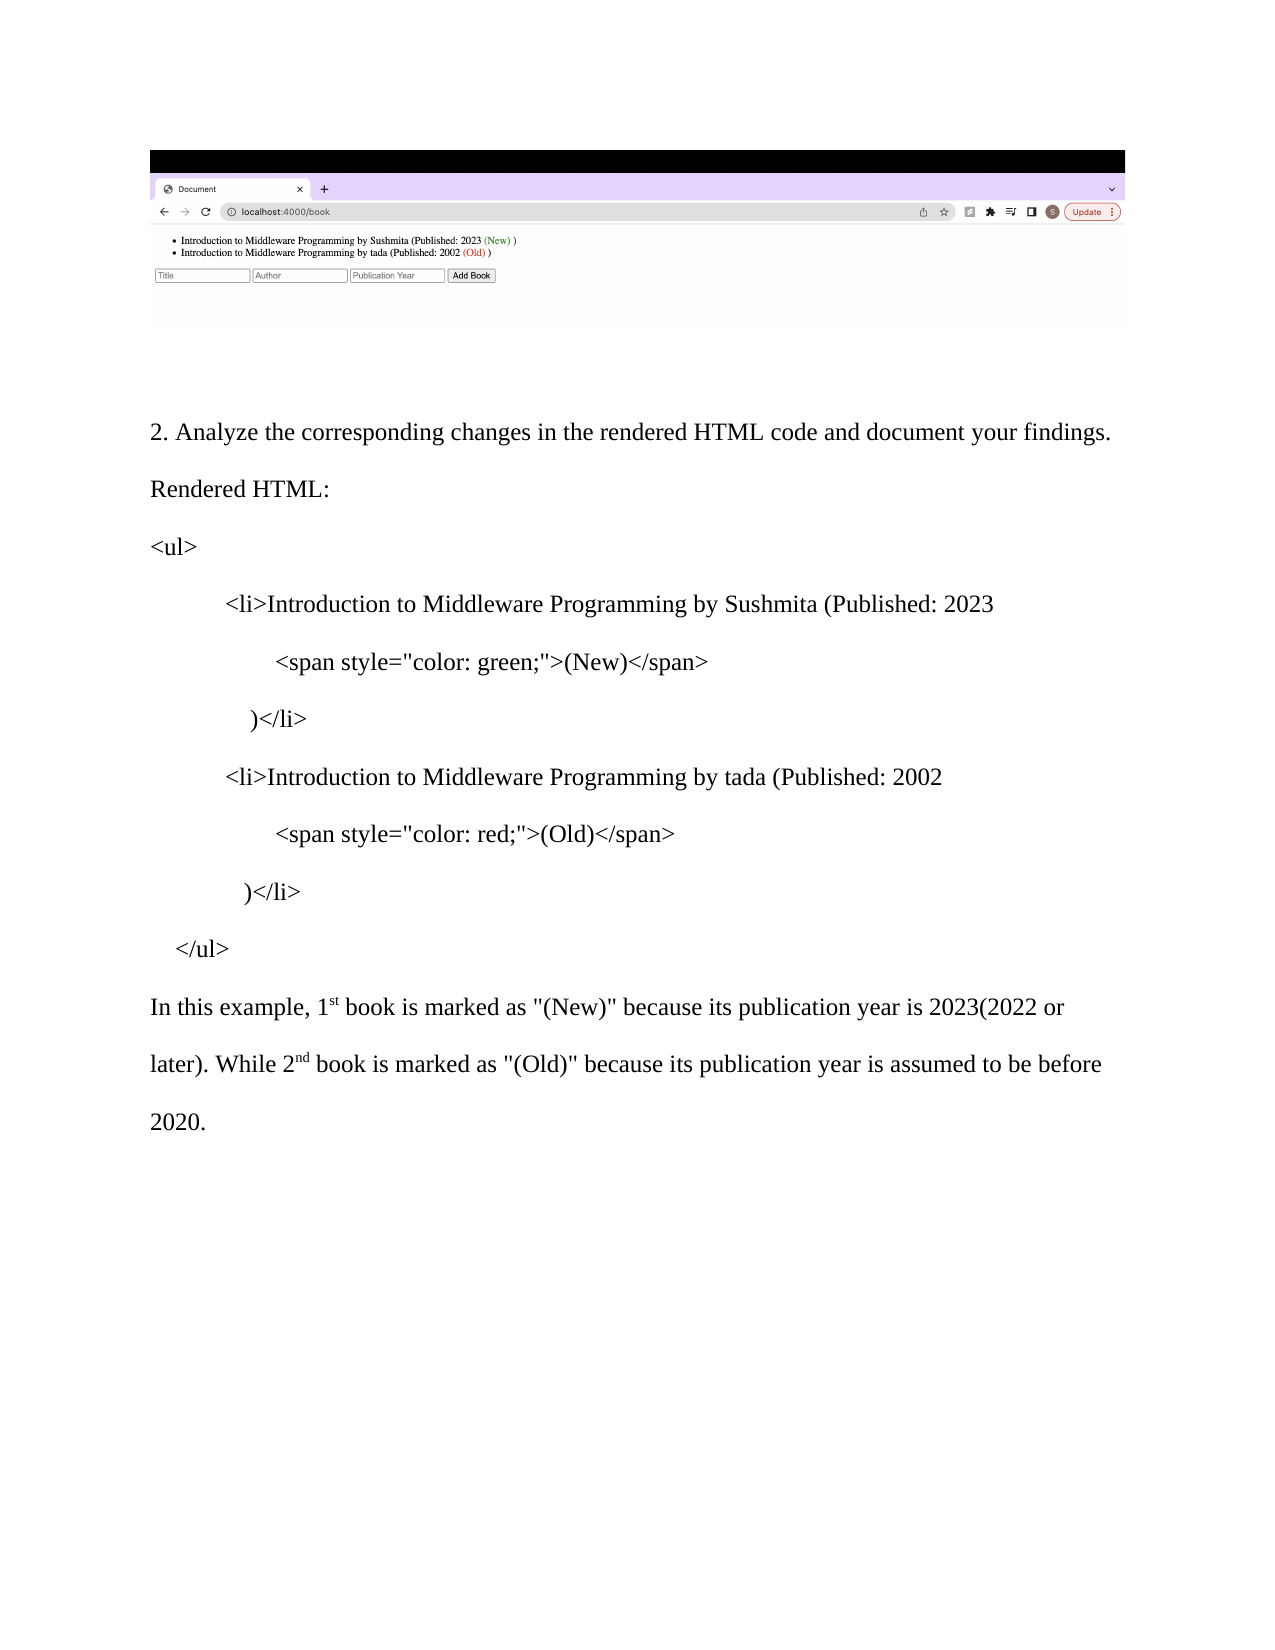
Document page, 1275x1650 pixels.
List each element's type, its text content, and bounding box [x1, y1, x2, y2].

text </ul> [150, 934, 1125, 963]
text <span style="color: red;">(Old)</span> [150, 819, 1125, 848]
text <ul> [150, 532, 1125, 561]
text <li>Introduction to Middleware Programming by tada (Published: 2002 [150, 762, 1125, 791]
text <li>Introduction to Middleware Programming by Sushmita (Published: 2023 [150, 589, 1125, 618]
text <span style="color: green;">(New)</span> [150, 647, 1125, 676]
text In this example, 1st book is marked as "(New)" because its publication year is 2023(2022 or later). While 2nd book is marked as "(Old)" because its publication year is assumed to be before 2020. [150, 992, 1125, 1136]
text )</li> [150, 877, 1125, 906]
text Rendered HTML: [150, 474, 1125, 503]
text )</li> [150, 704, 1125, 733]
text 2. Analyze the corresponding changes in the rendered HTML code and document your findings. [150, 417, 1125, 446]
picture [150, 150, 1125, 331]
